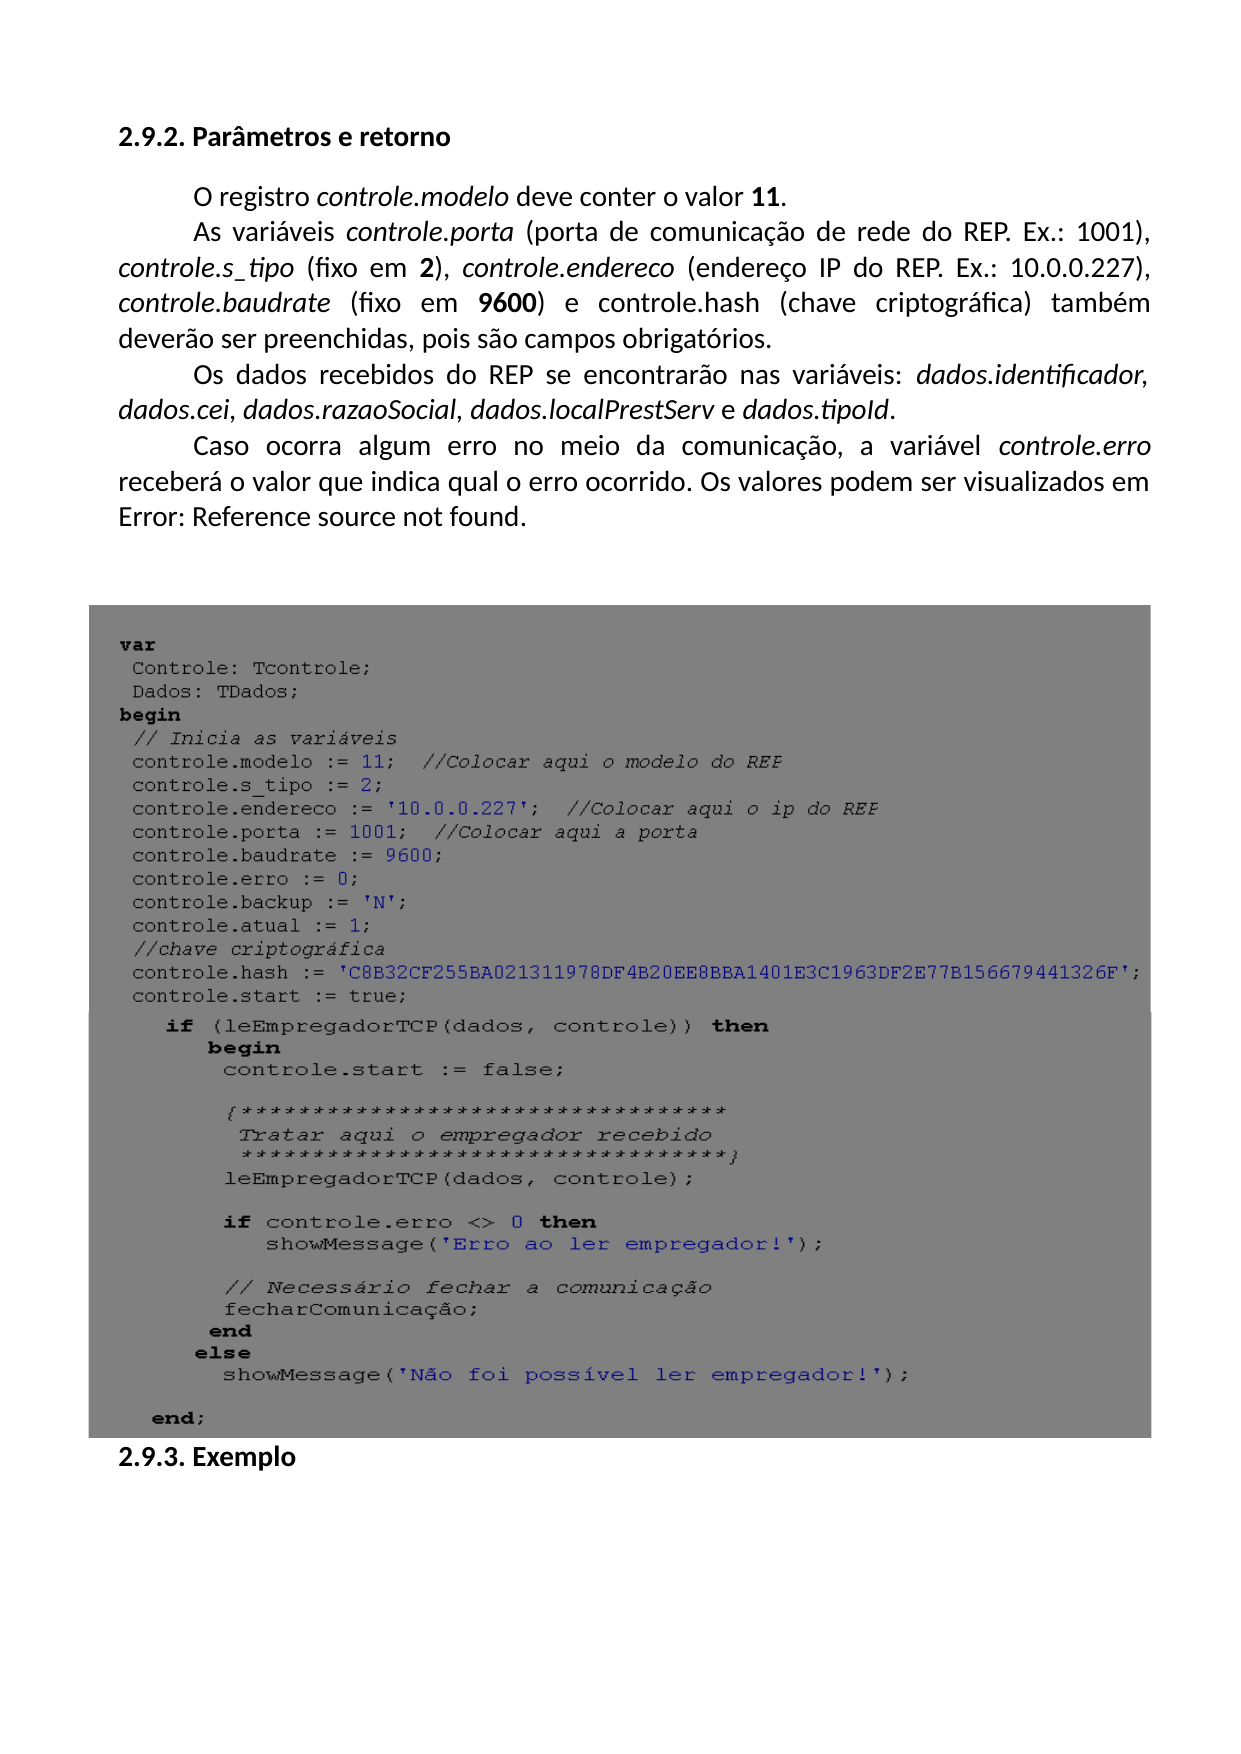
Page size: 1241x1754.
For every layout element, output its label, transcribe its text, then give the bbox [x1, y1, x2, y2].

text Os dados recebidos do REP se encontrarão nas variáveis: dados.identificador, dados.cei, dados.razaoSocial, dados.localPrestServ e dados.tipoId. [118, 356, 1152, 427]
text 2.9.3. Exemplo [118, 569, 1152, 1012]
subtitle 2.9.2. Parâmetros e retorno [118, 118, 1152, 154]
text As variáveis controle.porta (porta de comunicação de rede do REP. Ex.: 1001), controle.s_tipo (fixo em 2), controle.endereco (endereço IP do REP. Ex.: 10.0.0.227), controle.baudrate (fixo em 9600) e controle.hash (chave criptográfica) também deverão ser preenchidas, pois são campos obrigatórios. [118, 213, 1152, 356]
text 2.9.3. Exemplo [118, 1438, 1152, 1473]
text O registro controle.modelo deve conter o valor 11. [118, 178, 1152, 213]
